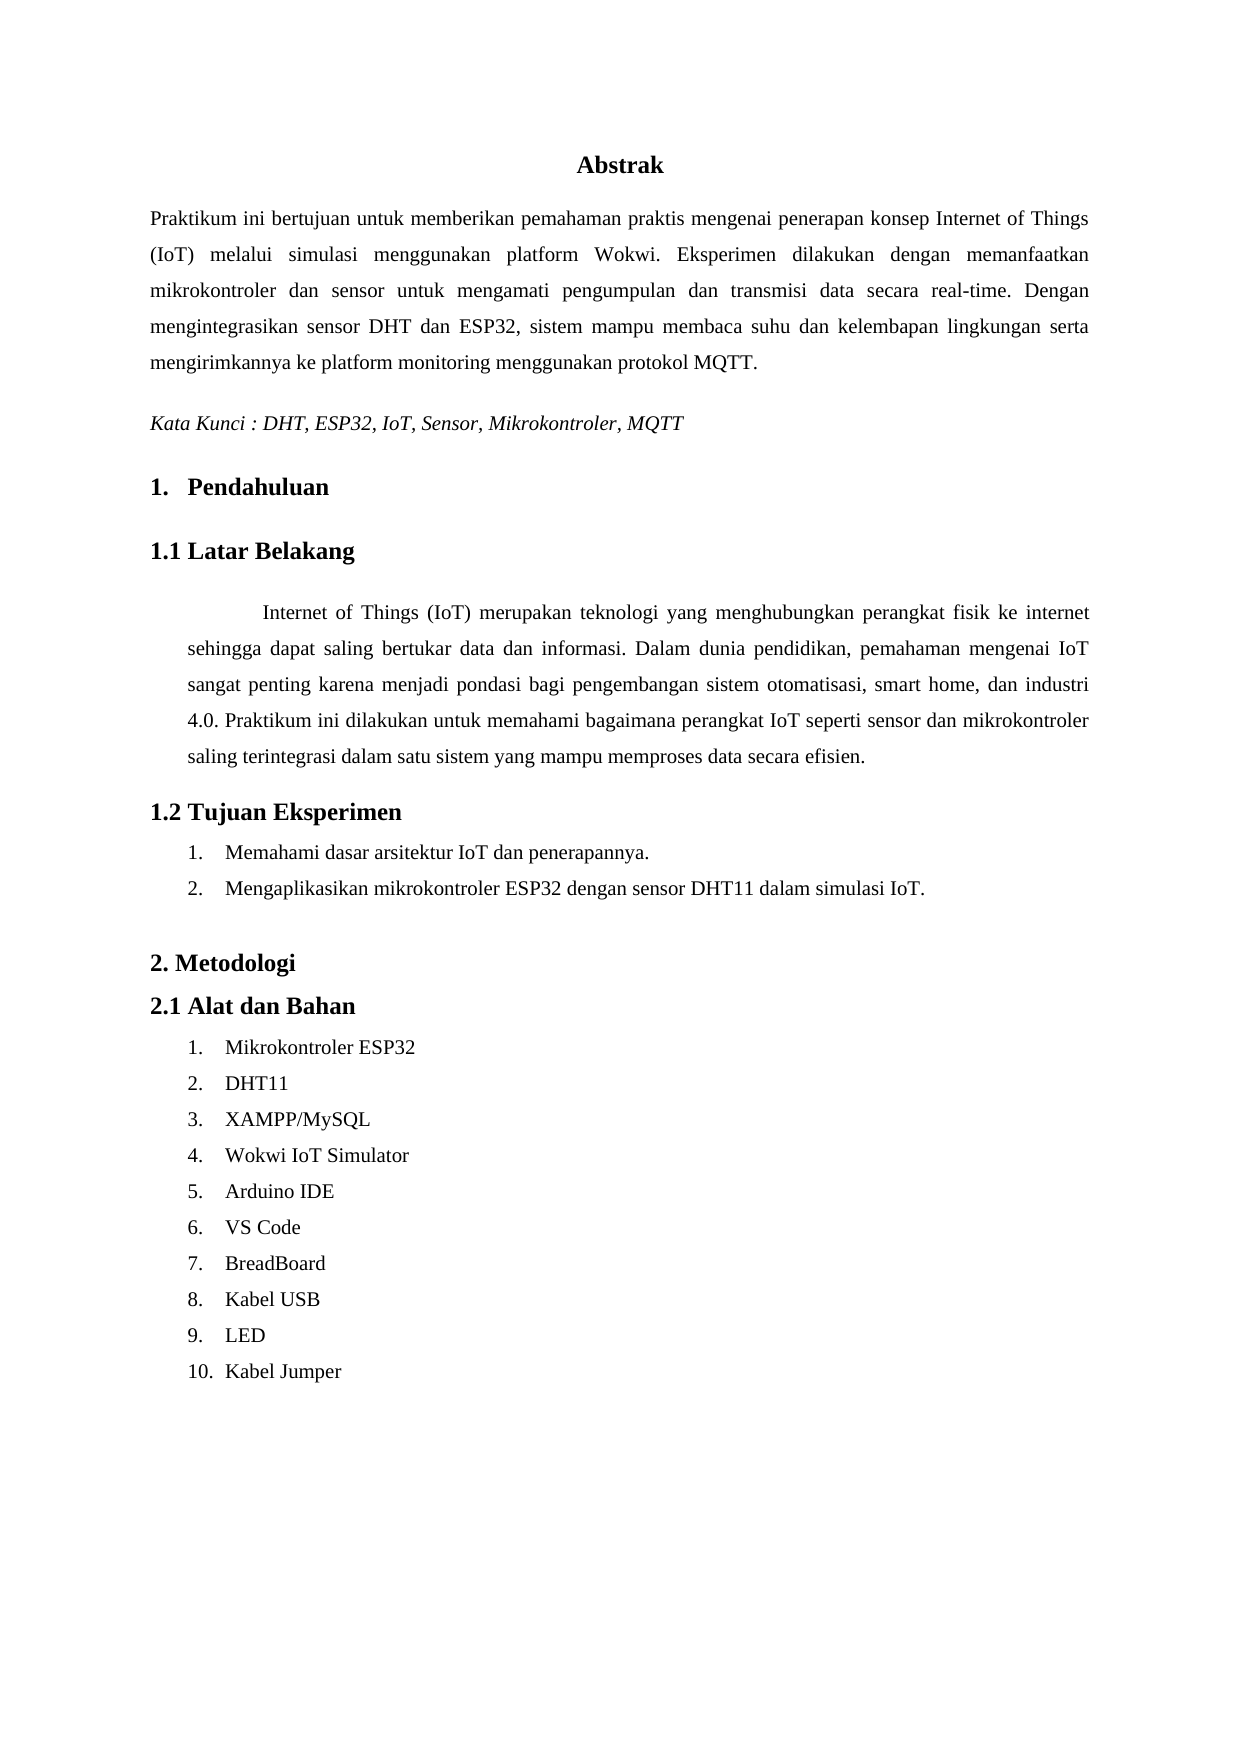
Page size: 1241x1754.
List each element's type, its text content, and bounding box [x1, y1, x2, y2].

text Abstrak [150, 150, 1090, 179]
list Kabel USB [187, 1287, 1090, 1311]
list Wokwi IoT Simulator [187, 1143, 1090, 1167]
list Memahami dasar arsitektur IoT dan penerapannya. [187, 840, 1090, 864]
list Tujuan Eksperimen [150, 797, 1090, 826]
text 2. Metodologi [150, 948, 1090, 977]
list Mikrokontroler ESP32 [187, 1034, 1090, 1059]
list DHT11 [187, 1071, 1090, 1095]
text 2.1 Alat dan Bahan [150, 991, 1090, 1020]
list Mengaplikasikan mikrokontroler ESP32 dengan sensor DHT11 dalam simulasi IoT. [187, 876, 1090, 900]
text Praktikum ini bertujuan untuk memberikan pemahaman praktis mengenai penerapan konsep Internet of Things (IoT) melalui simulasi menggunakan platform Wokwi. Eksperimen dilakukan dengan memanfaatkan mikrokontroler dan sensor untuk mengamati pengumpulan dan transmisi data secara real-time. Dengan mengintegrasikan sensor DHT dan ESP32, sistem mampu membaca suhu dan kelembapan lingkungan serta mengirimkannya ke platform monitoring menggunakan protokol MQTT. [150, 206, 1090, 374]
text 1.1 Latar Belakang [150, 536, 1090, 565]
list VS Code [187, 1215, 1090, 1239]
list XAMPP/MySQL [187, 1107, 1090, 1131]
list Pendahuluan [150, 472, 1090, 501]
list LED [187, 1323, 1090, 1347]
text Internet of Things (IoT) merupakan teknologi yang menghubungkan perangkat fisik ke internet sehingga dapat saling bertukar data dan informasi. Dalam dunia pendidikan, pemahaman mengenai IoT sangat penting karena menjadi pondasi bagi pengembangan sistem otomatisasi, smart home, dan industri 4.0. Praktikum ini dilakukan untuk memahami bagaimana perangkat IoT seperti sensor dan mikrokontroler saling terintegrasi dalam satu sistem yang mampu memproses data secara efisien. [187, 600, 1090, 768]
list Arduino IDE [187, 1179, 1090, 1203]
list Kabel Jumper [187, 1359, 1090, 1383]
text Kata Kunci : DHT, ESP32, IoT, Sensor, Mikrokontroler, MQTT [150, 411, 1090, 435]
list BreadBoard [187, 1251, 1090, 1275]
